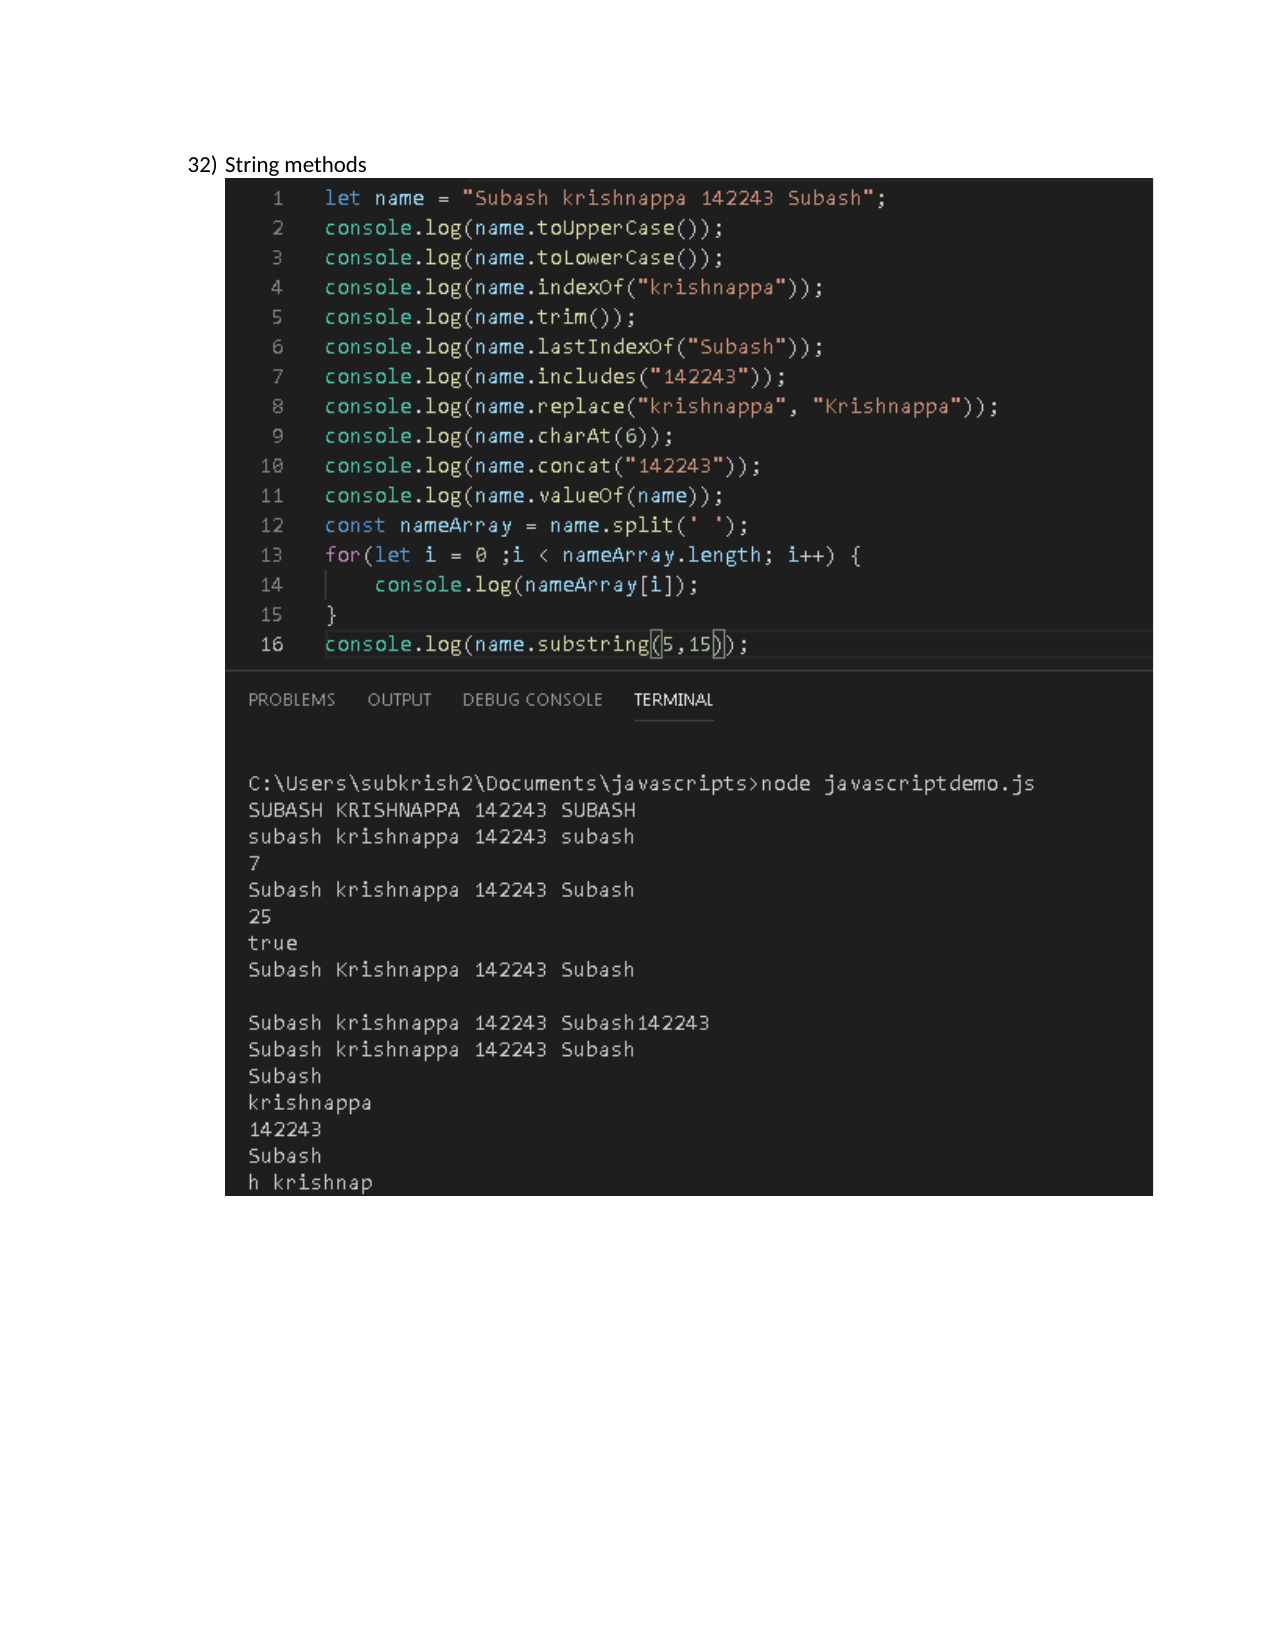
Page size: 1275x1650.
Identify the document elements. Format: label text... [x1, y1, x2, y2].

picture [225, 178, 1154, 1196]
